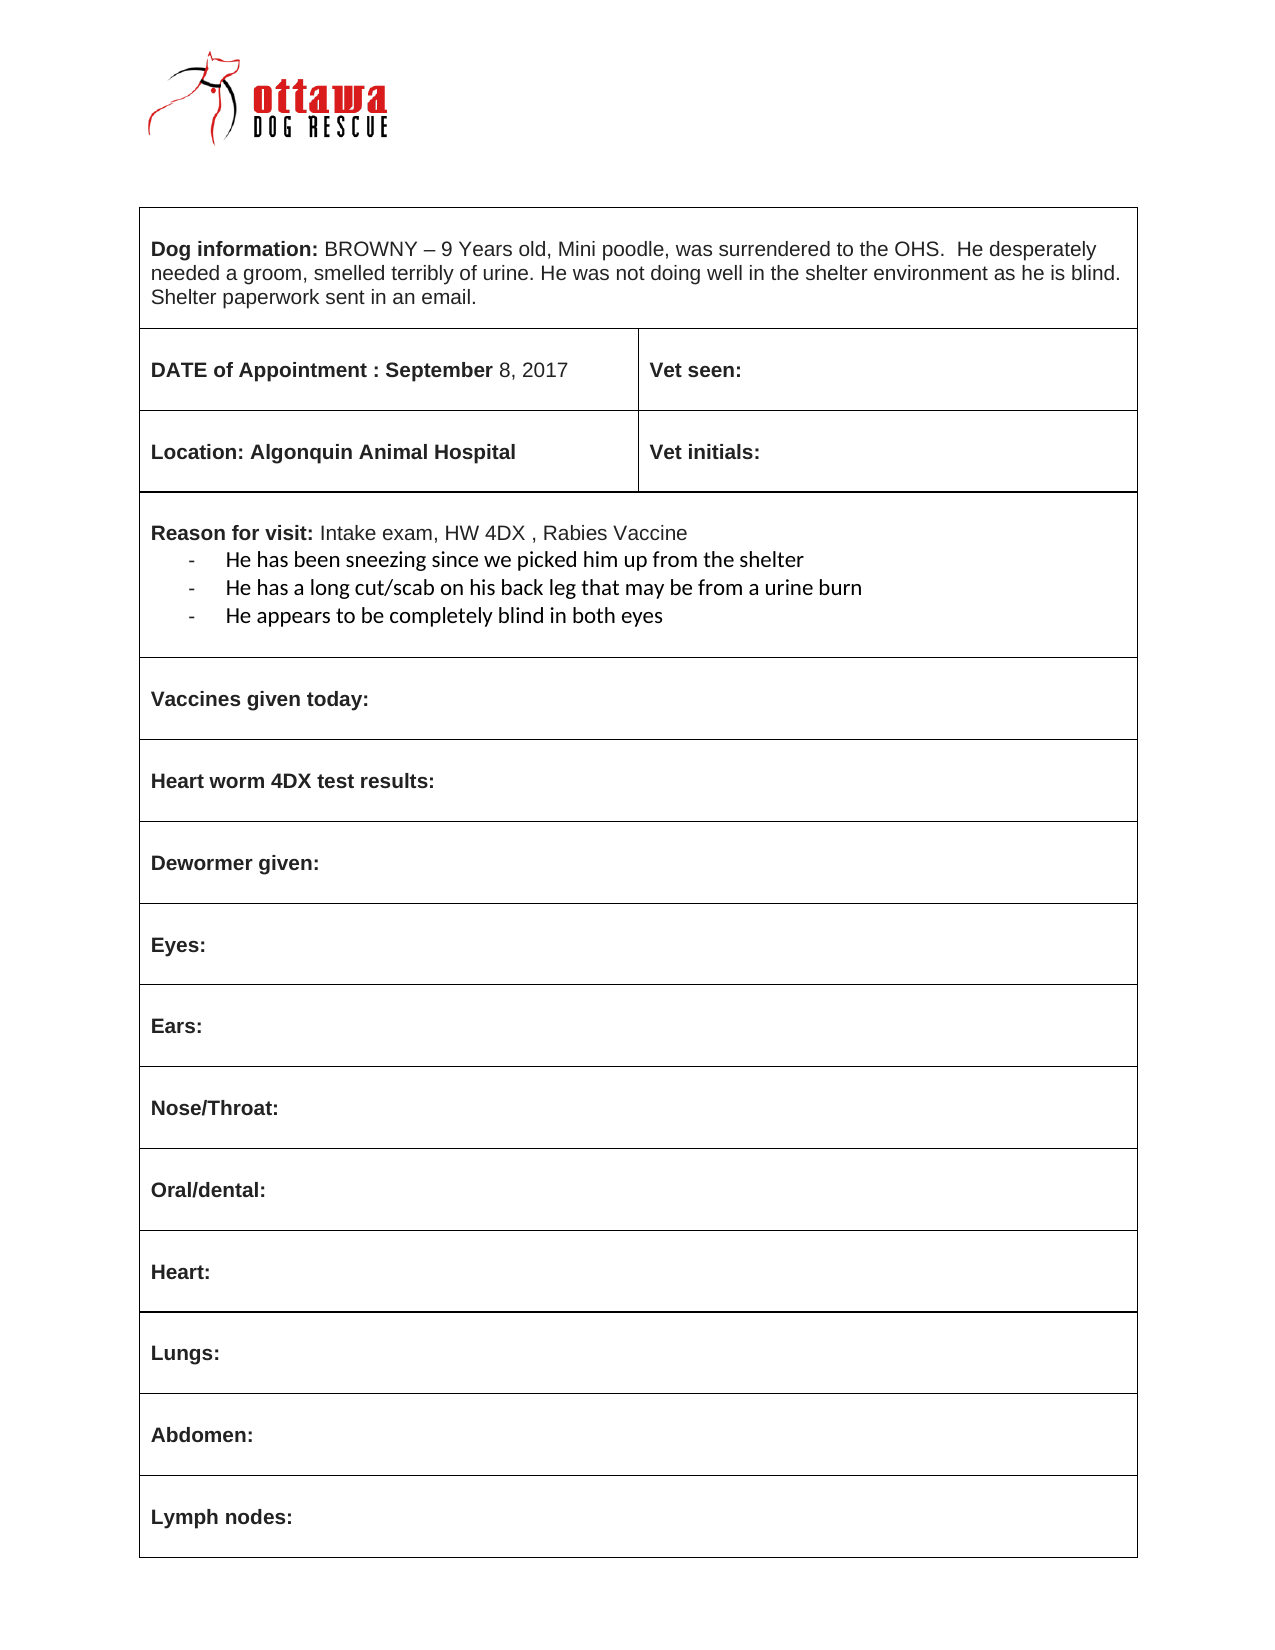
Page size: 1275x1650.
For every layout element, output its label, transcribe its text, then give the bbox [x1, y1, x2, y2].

table_cell Lymph nodes: [140, 1476, 1137, 1557]
table_cell Oral/dental: [140, 1149, 1137, 1230]
table_cell Ears: [140, 985, 1137, 1066]
table_cell Heart worm 4DX test results: [140, 740, 1137, 821]
picture [143, 51, 392, 146]
table_cell Vet initials: [639, 411, 1137, 491]
table_cell Reason for visit: Intake exam, HW 4DX , Rabies Vaccine He has been sneezing since we picked him up from the shelter He has a long cut/scab on his back leg that may be from a urine burn He appears to be completely blind in both eyes [140, 493, 1137, 657]
table_cell Lungs: [140, 1313, 1137, 1393]
table_cell Vet seen: [639, 329, 1137, 410]
table_cell Dewormer given: [140, 822, 1137, 903]
table_cell Nose/Throat: [140, 1067, 1137, 1148]
table_cell Location: Algonquin Animal Hospital [140, 411, 638, 491]
table_cell Abdomen: [140, 1394, 1137, 1475]
table_cell Vaccines given today: [140, 658, 1137, 739]
table_cell Heart: [140, 1231, 1137, 1311]
table_header Dog information: BROWNY – 9 Years old, Mini poodle, was surrendered to the OHS. He desperately needed a groom, smelled terribly of urine. He was not doing well in the shelter environment as he is blind. Shelter paperwork sent in an email. [140, 208, 1137, 328]
table_cell Eyes: [140, 904, 1137, 984]
table_cell DATE of Appointment : September 8, 2017 [140, 329, 638, 410]
